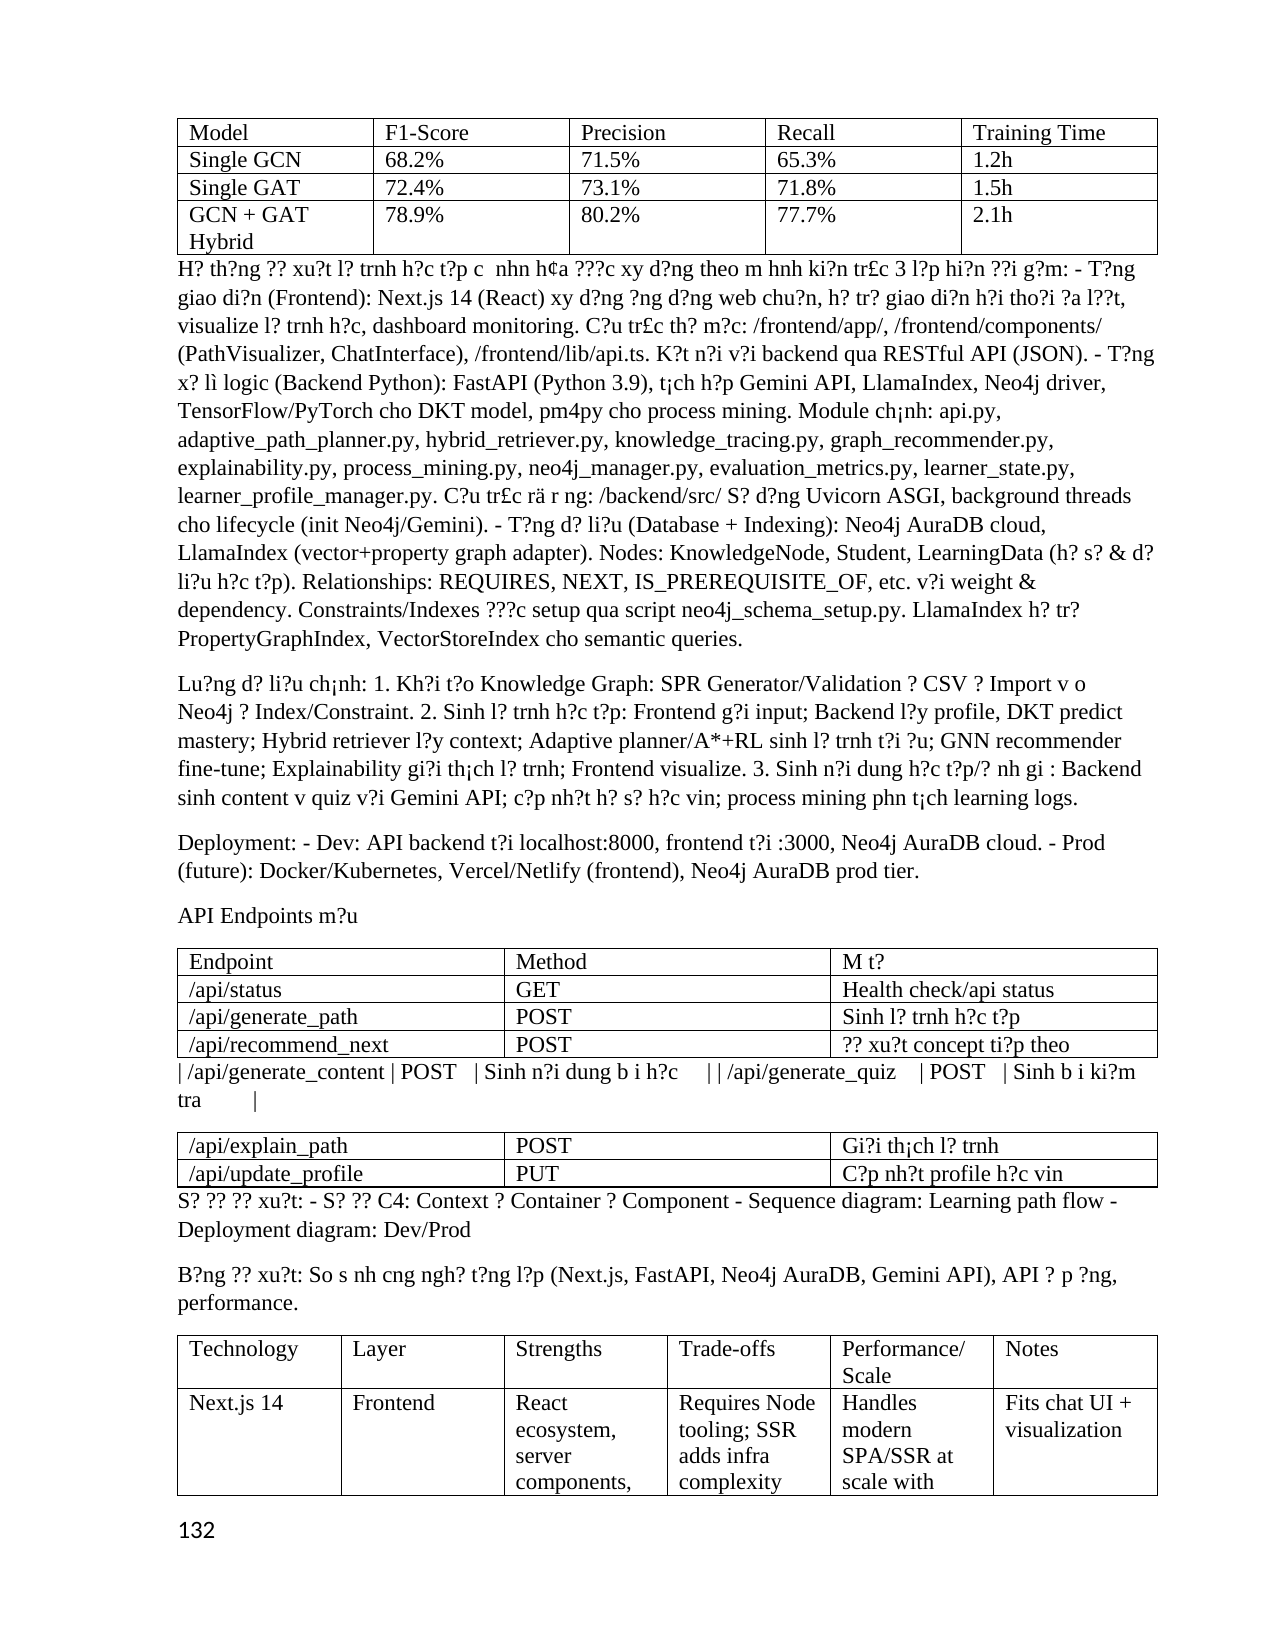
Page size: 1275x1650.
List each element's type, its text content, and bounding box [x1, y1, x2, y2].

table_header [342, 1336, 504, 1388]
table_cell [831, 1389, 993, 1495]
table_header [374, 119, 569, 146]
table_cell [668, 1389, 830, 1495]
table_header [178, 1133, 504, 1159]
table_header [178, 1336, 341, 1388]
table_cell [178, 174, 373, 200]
text B?ng ?? xu?t: So s nh cng ngh? t?ng l?p (Next.js, FastAPI, Neo4j AuraDB, Gemini API), API ? p ?ng, performance. [177, 1261, 1157, 1316]
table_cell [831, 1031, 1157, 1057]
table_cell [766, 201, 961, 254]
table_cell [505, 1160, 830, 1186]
text | /api/generate_content | POST | Sinh n?i dung b i h?c | | /api/generate_quiz | POST | Sinh b i ki?m tra | [177, 1058, 1157, 1113]
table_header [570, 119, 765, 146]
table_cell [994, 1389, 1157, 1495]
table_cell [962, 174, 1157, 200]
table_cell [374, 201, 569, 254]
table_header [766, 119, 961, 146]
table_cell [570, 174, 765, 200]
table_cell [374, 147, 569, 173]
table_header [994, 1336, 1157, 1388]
text S? ?? ?? xu?t: - S? ?? C4: Context ? Container ? Component - Sequence diagram: Learning path flow - Deployment diagram: Dev/Prod [177, 1188, 1157, 1242]
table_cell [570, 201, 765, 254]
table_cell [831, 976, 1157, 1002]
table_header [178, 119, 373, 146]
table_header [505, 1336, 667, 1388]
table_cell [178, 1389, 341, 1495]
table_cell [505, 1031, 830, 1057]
text API Endpoints m?u [177, 902, 1157, 929]
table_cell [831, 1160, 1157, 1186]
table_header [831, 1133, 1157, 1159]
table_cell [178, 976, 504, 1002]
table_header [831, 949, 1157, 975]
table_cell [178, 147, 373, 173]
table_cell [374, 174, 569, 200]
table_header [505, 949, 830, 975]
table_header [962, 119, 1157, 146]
text Deployment: - Dev: API backend t?i localhost:8000, frontend t?i :3000, Neo4j AuraDB cloud. - Prod (future): Docker/Kubernetes, Vercel/Netlify (frontend), Neo4j AuraDB prod tier. [177, 829, 1157, 883]
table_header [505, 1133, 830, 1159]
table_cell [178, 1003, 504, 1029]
text Lu?ng d? li?u ch¡nh: 1. Kh?i t?o Knowledge Graph: SPR Generator/Validation ? CSV ? Import v o Neo4j ? Index/Constraint. 2. Sinh l? trnh h?c t?p: Frontend g?i input; Backend l?y profile, DKT predict mastery; Hybrid retriever l?y context; Adaptive planner/A*+RL sinh l? trnh t?i ?u; GNN recommender fine-tune; Explainability gi?i th¡ch l? trnh; Frontend visualize. 3. Sinh n?i dung h?c t?p/? nh gi : Backend sinh content v quiz v?i Gemini API; c?p nh?t h? s? h?c vin; process mining phn t¡ch learning logs. [177, 670, 1157, 810]
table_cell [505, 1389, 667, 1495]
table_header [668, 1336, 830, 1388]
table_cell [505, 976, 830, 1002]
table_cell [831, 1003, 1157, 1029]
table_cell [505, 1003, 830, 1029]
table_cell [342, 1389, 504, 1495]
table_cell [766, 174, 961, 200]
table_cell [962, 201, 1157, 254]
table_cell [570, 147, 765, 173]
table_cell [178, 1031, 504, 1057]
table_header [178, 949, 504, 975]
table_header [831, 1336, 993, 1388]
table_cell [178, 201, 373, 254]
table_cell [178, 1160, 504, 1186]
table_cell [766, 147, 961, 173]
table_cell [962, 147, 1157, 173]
text H? th?ng ?? xu?t l? trnh h?c t?p c nhn h¢a ???c xy d?ng theo m hnh ki?n tr£c 3 l?p hi?n ??i g?m: - T?ng giao di?n (Frontend): Next.js 14 (React) xy d?ng ?ng d?ng web chu?n, h? tr? giao di?n h?i tho?i ?a l??t, visualize l? trnh h?c, dashboard monitoring. C?u tr£c th? m?c: /frontend/app/, /frontend/components/ (PathVisualizer, ChatInterface), /frontend/lib/api.ts. K?t n?i v?i backend qua RESTful API (JSON). - T?ng x? lì logic (Backend Python): FastAPI (Python 3.9), t¡ch h?p Gemini API, LlamaIndex, Neo4j driver, TensorFlow/PyTorch cho DKT model, pm4py cho process mining. Module ch¡nh: api.py, adaptive_path_planner.py, hybrid_retriever.py, knowledge_tracing.py, graph_recommender.py, explainability.py, process_mining.py, neo4j_manager.py, evaluation_metrics.py, learner_state.py, learner_profile_manager.py. C?u tr£c rä r ng: /backend/src/ S? d?ng Uvicorn ASGI, background threads cho lifecycle (init Neo4j/Gemini). - T?ng d? li?u (Database + Indexing): Neo4j AuraDB cloud, LlamaIndex (vector+property graph adapter). Nodes: KnowledgeNode, Student, LearningData (h? s? & d? li?u h?c t?p). Relationships: REQUIRES, NEXT, IS_PREREQUISITE_OF, etc. v?i weight & dependency. Constraints/Indexes ???c setup qua script neo4j_schema_setup.py. LlamaIndex h? tr? PropertyGraphIndex, VectorStoreIndex cho semantic queries. [177, 255, 1157, 651]
